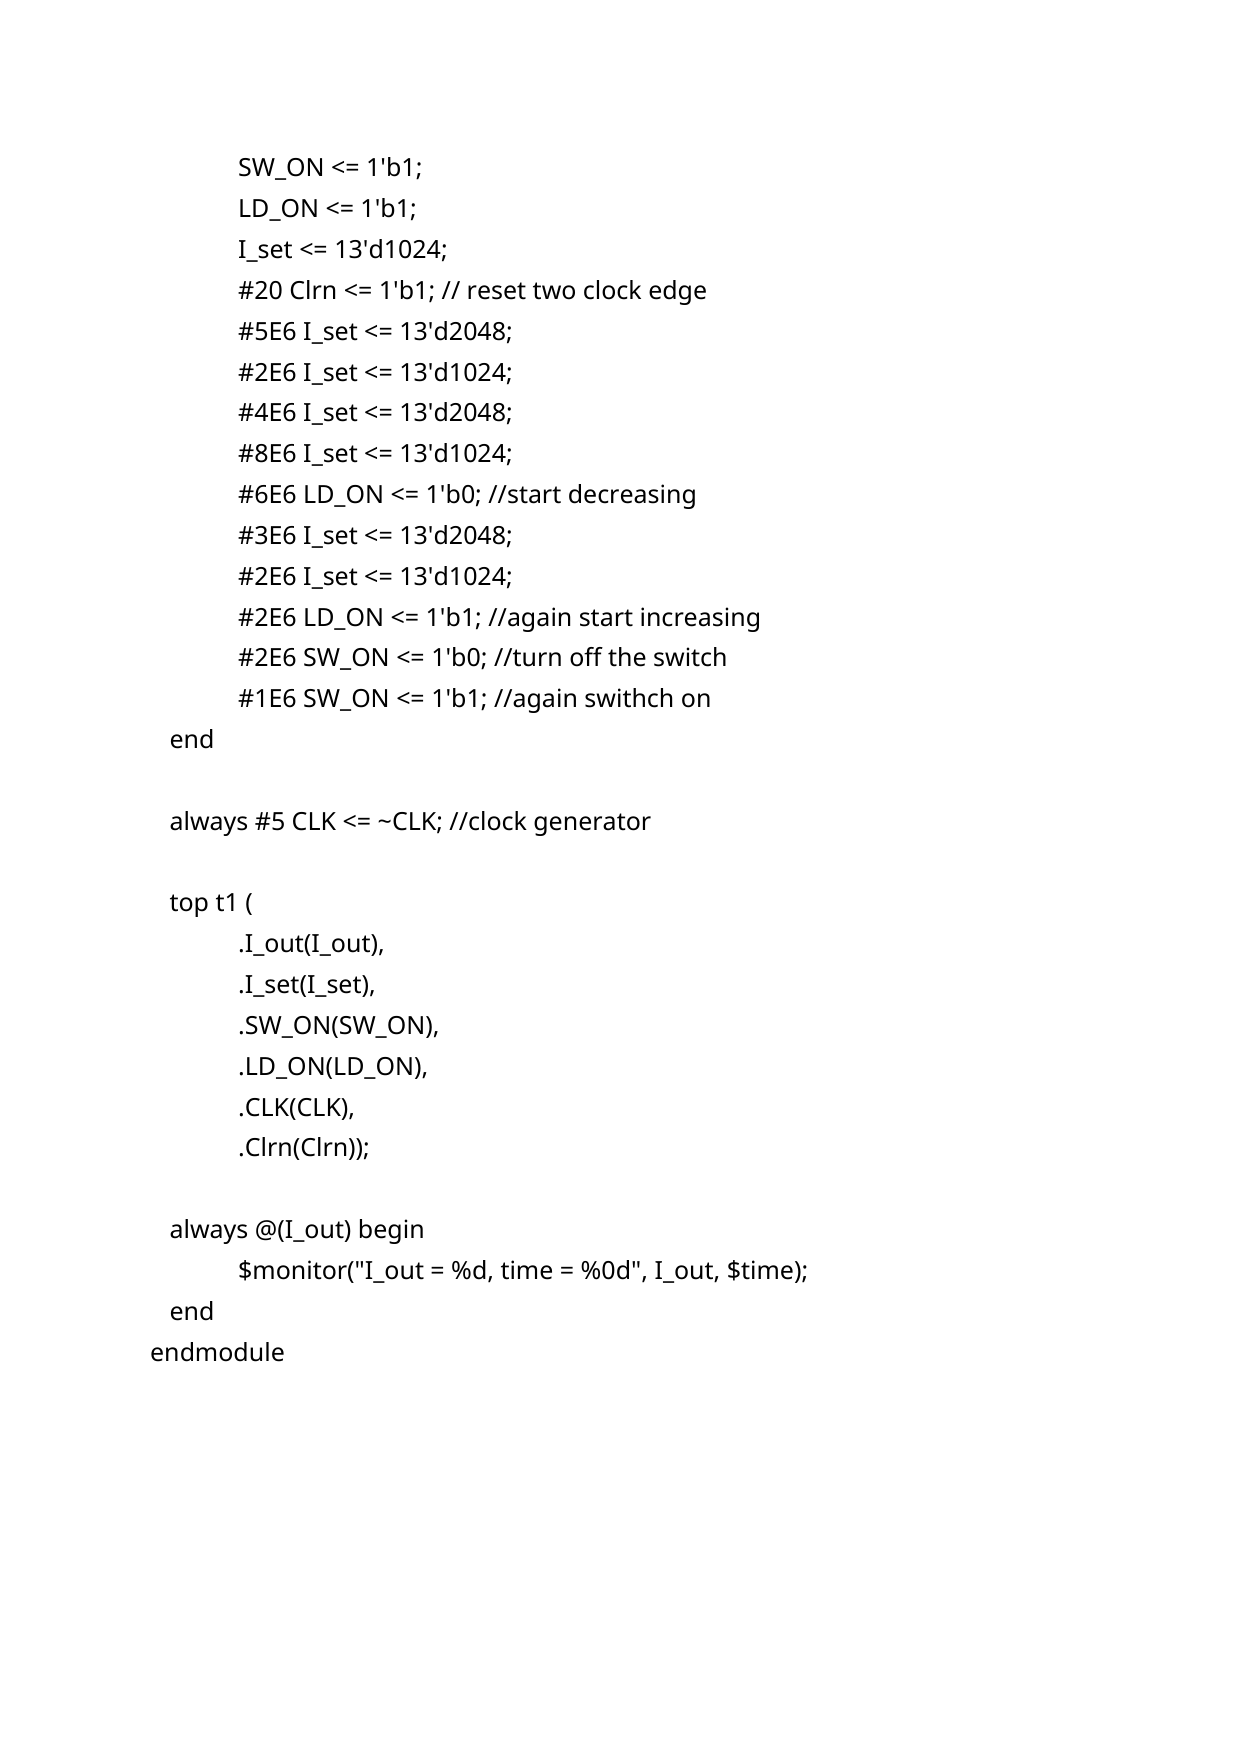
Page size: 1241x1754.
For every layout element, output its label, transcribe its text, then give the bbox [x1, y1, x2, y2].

text always @(I_out) begin [150, 1212, 1090, 1246]
text #5E6 I_set <= 13'd2048; [150, 313, 1090, 347]
text LD_ON <= 1'b1; [150, 191, 1090, 225]
text #20 Clrn <= 1'b1; // reset two clock edge [150, 272, 1090, 307]
text .CLK(CLK), [150, 1089, 1090, 1123]
text #2E6 I_set <= 13'd1024; [150, 558, 1090, 592]
text end [150, 722, 1090, 756]
text I_set <= 13'd1024; [150, 232, 1090, 266]
text .SW_ON(SW_ON), [150, 1007, 1090, 1042]
text .Clrn(Clrn)); [150, 1130, 1090, 1164]
text #4E6 I_set <= 13'd2048; [150, 395, 1090, 429]
text #1E6 SW_ON <= 1'b1; //again swithch on [150, 681, 1090, 715]
text .I_out(I_out), [150, 926, 1090, 960]
text #2E6 I_set <= 13'd1024; [150, 354, 1090, 388]
text endmodule [150, 1334, 1090, 1368]
text .LD_ON(LD_ON), [150, 1048, 1090, 1082]
text #6E6 LD_ON <= 1'b0; //start decreasing [150, 477, 1090, 511]
text top t1 ( [150, 885, 1090, 919]
text #2E6 LD_ON <= 1'b1; //again start increasing [150, 599, 1090, 633]
text $monitor("I_out = %d, time = %0d", I_out, $time); [150, 1252, 1090, 1287]
text #3E6 I_set <= 13'd2048; [150, 517, 1090, 552]
text #8E6 I_set <= 13'd1024; [150, 436, 1090, 470]
text end [150, 1293, 1090, 1327]
text .I_set(I_set), [150, 967, 1090, 1001]
text #2E6 SW_ON <= 1'b0; //turn off the switch [150, 640, 1090, 674]
text always #5 CLK <= ~CLK; //clock generator [150, 803, 1090, 837]
text SW_ON <= 1'b1; [150, 150, 1090, 184]
